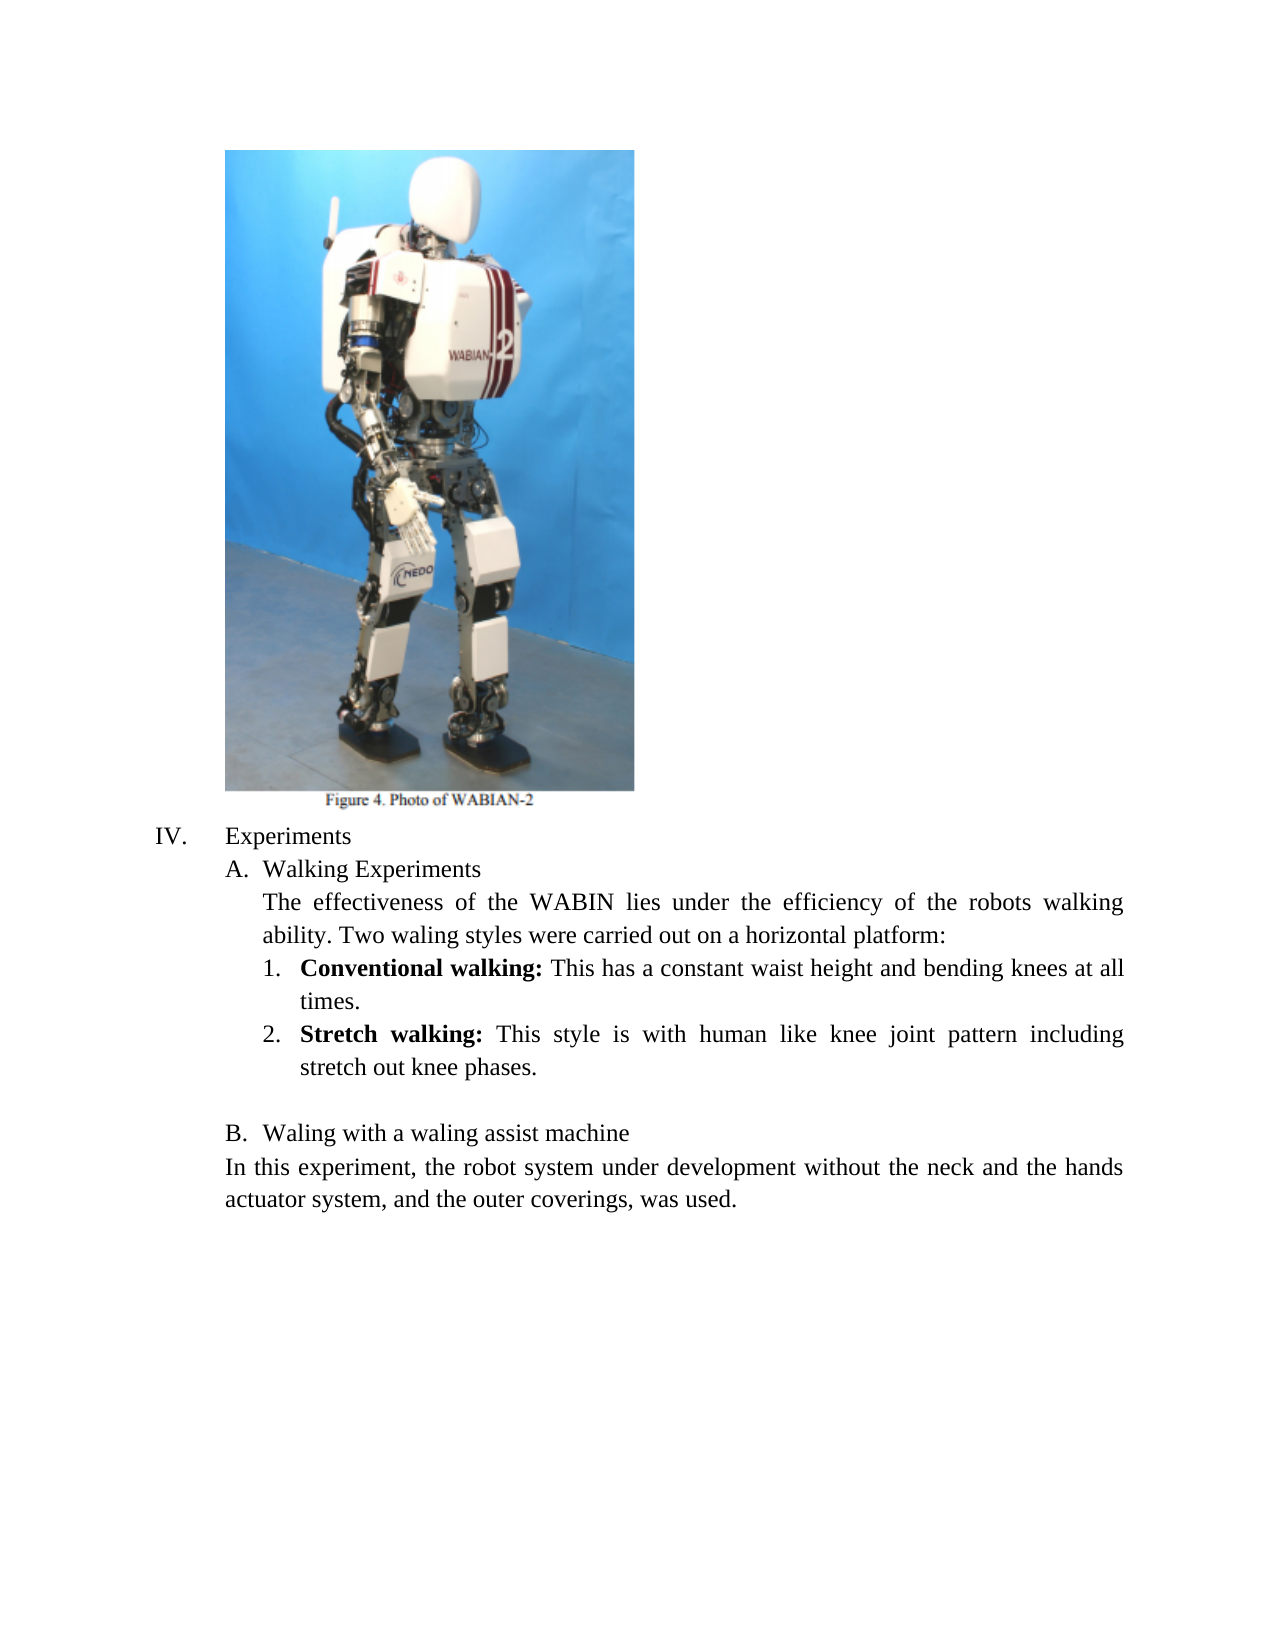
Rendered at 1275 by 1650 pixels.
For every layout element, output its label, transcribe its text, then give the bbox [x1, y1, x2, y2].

list In this experiment, the robot system under development without the neck and the hands actuator system, and the outer coverings, was used. [225, 1152, 1125, 1213]
list The effectiveness of the WABIN lies under the efficiency of the robots walking ability. Two waling styles were carried out on a horizontal platform: [262, 887, 1125, 949]
list Waling with a waling assist machine [225, 1118, 1125, 1147]
picture [225, 150, 635, 818]
list Experiments [187, 821, 1125, 850]
list Walking Experiments [225, 854, 1125, 883]
list Conventional walking: This has a constant waist height and bending knees at all times. [262, 953, 1125, 1015]
list Stretch walking: This style is with human like knee joint pattern including stretch out knee phases. [262, 1019, 1125, 1081]
